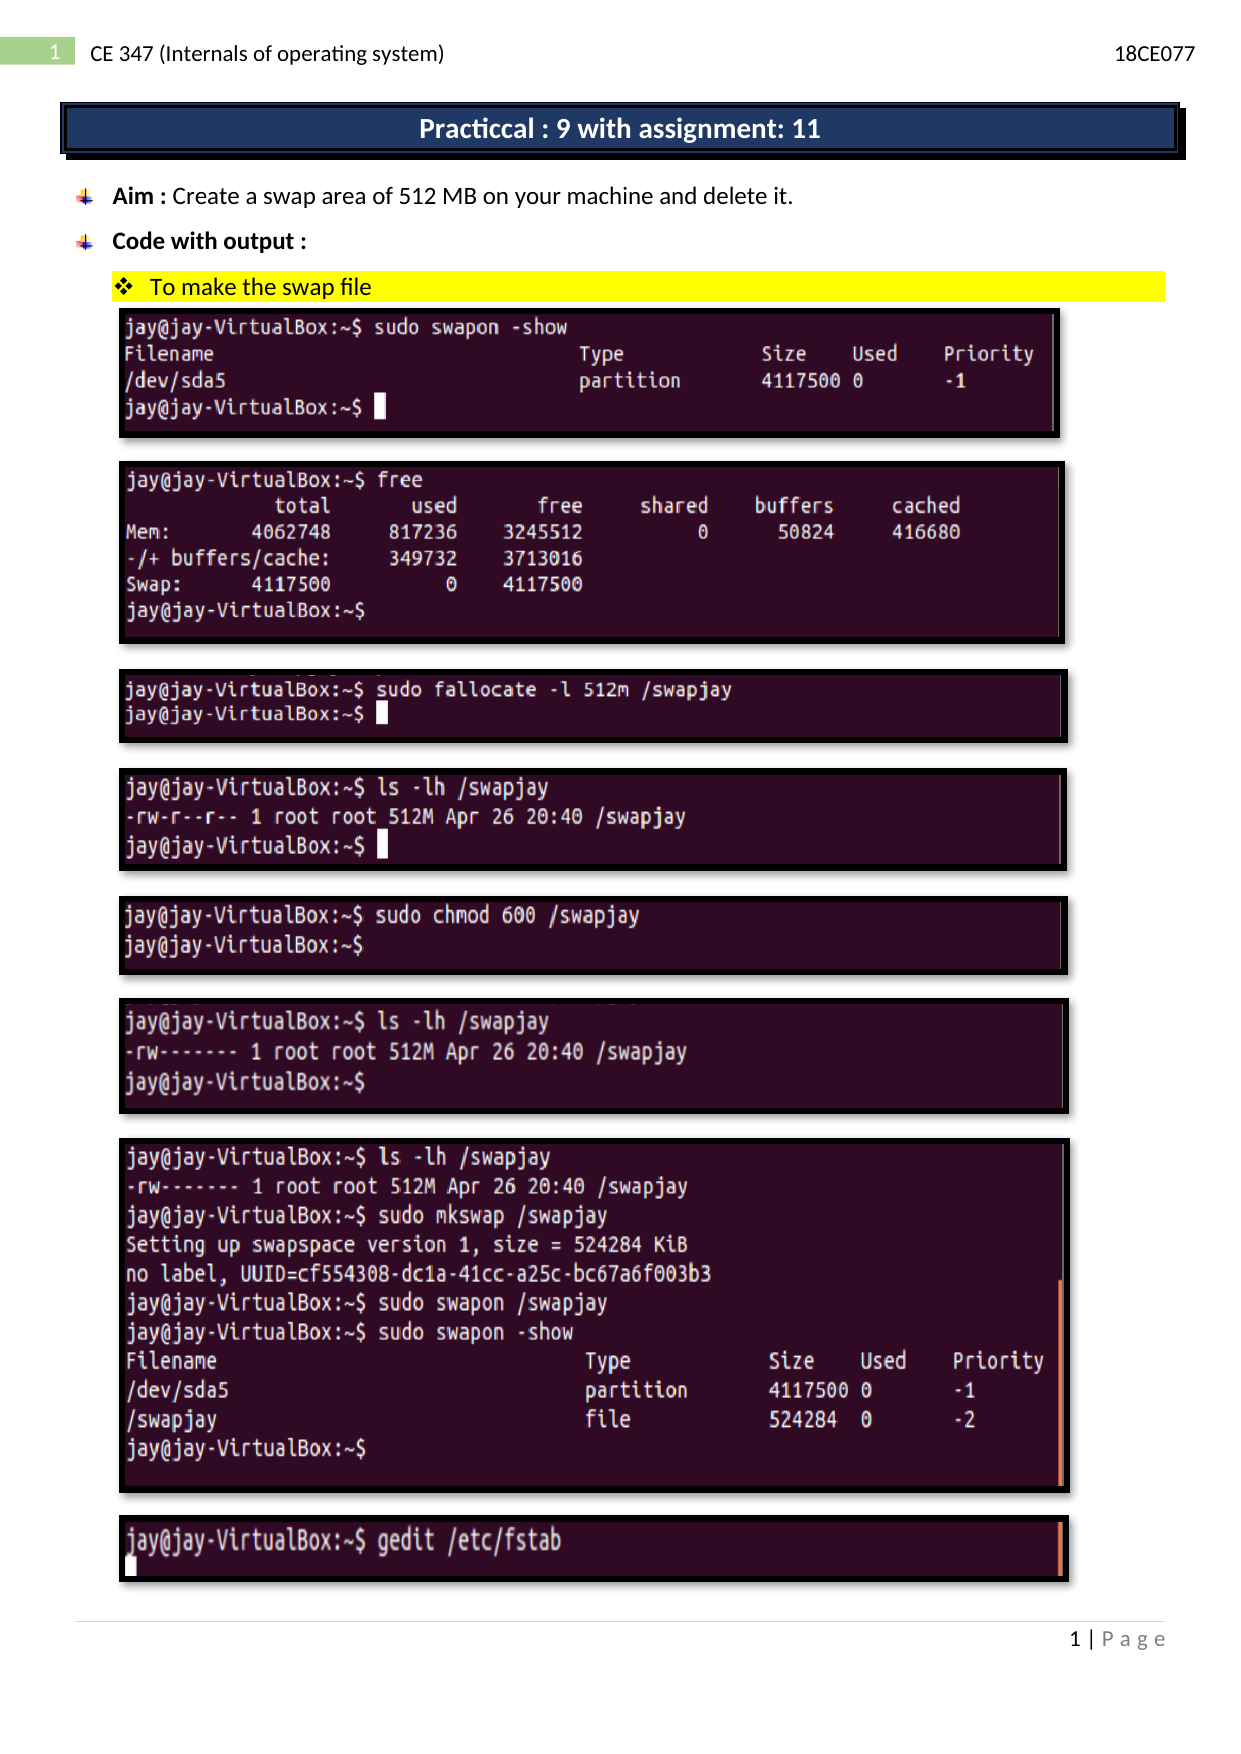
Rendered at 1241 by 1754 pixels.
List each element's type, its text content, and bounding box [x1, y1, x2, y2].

list To make the swap file [112, 271, 1165, 302]
picture [125, 467, 1059, 637]
list Aim : Create a swap area of 512 MB on your machine and delete it. [75, 180, 1165, 210]
picture [125, 902, 1061, 969]
picture [125, 1004, 1063, 1108]
picture [76, 233, 93, 250]
picture [125, 314, 1054, 431]
list Code with output : [75, 226, 1165, 256]
picture [76, 187, 93, 205]
picture [125, 675, 1061, 737]
picture [125, 1522, 1063, 1576]
picture [125, 775, 1061, 864]
picture [125, 1144, 1064, 1486]
